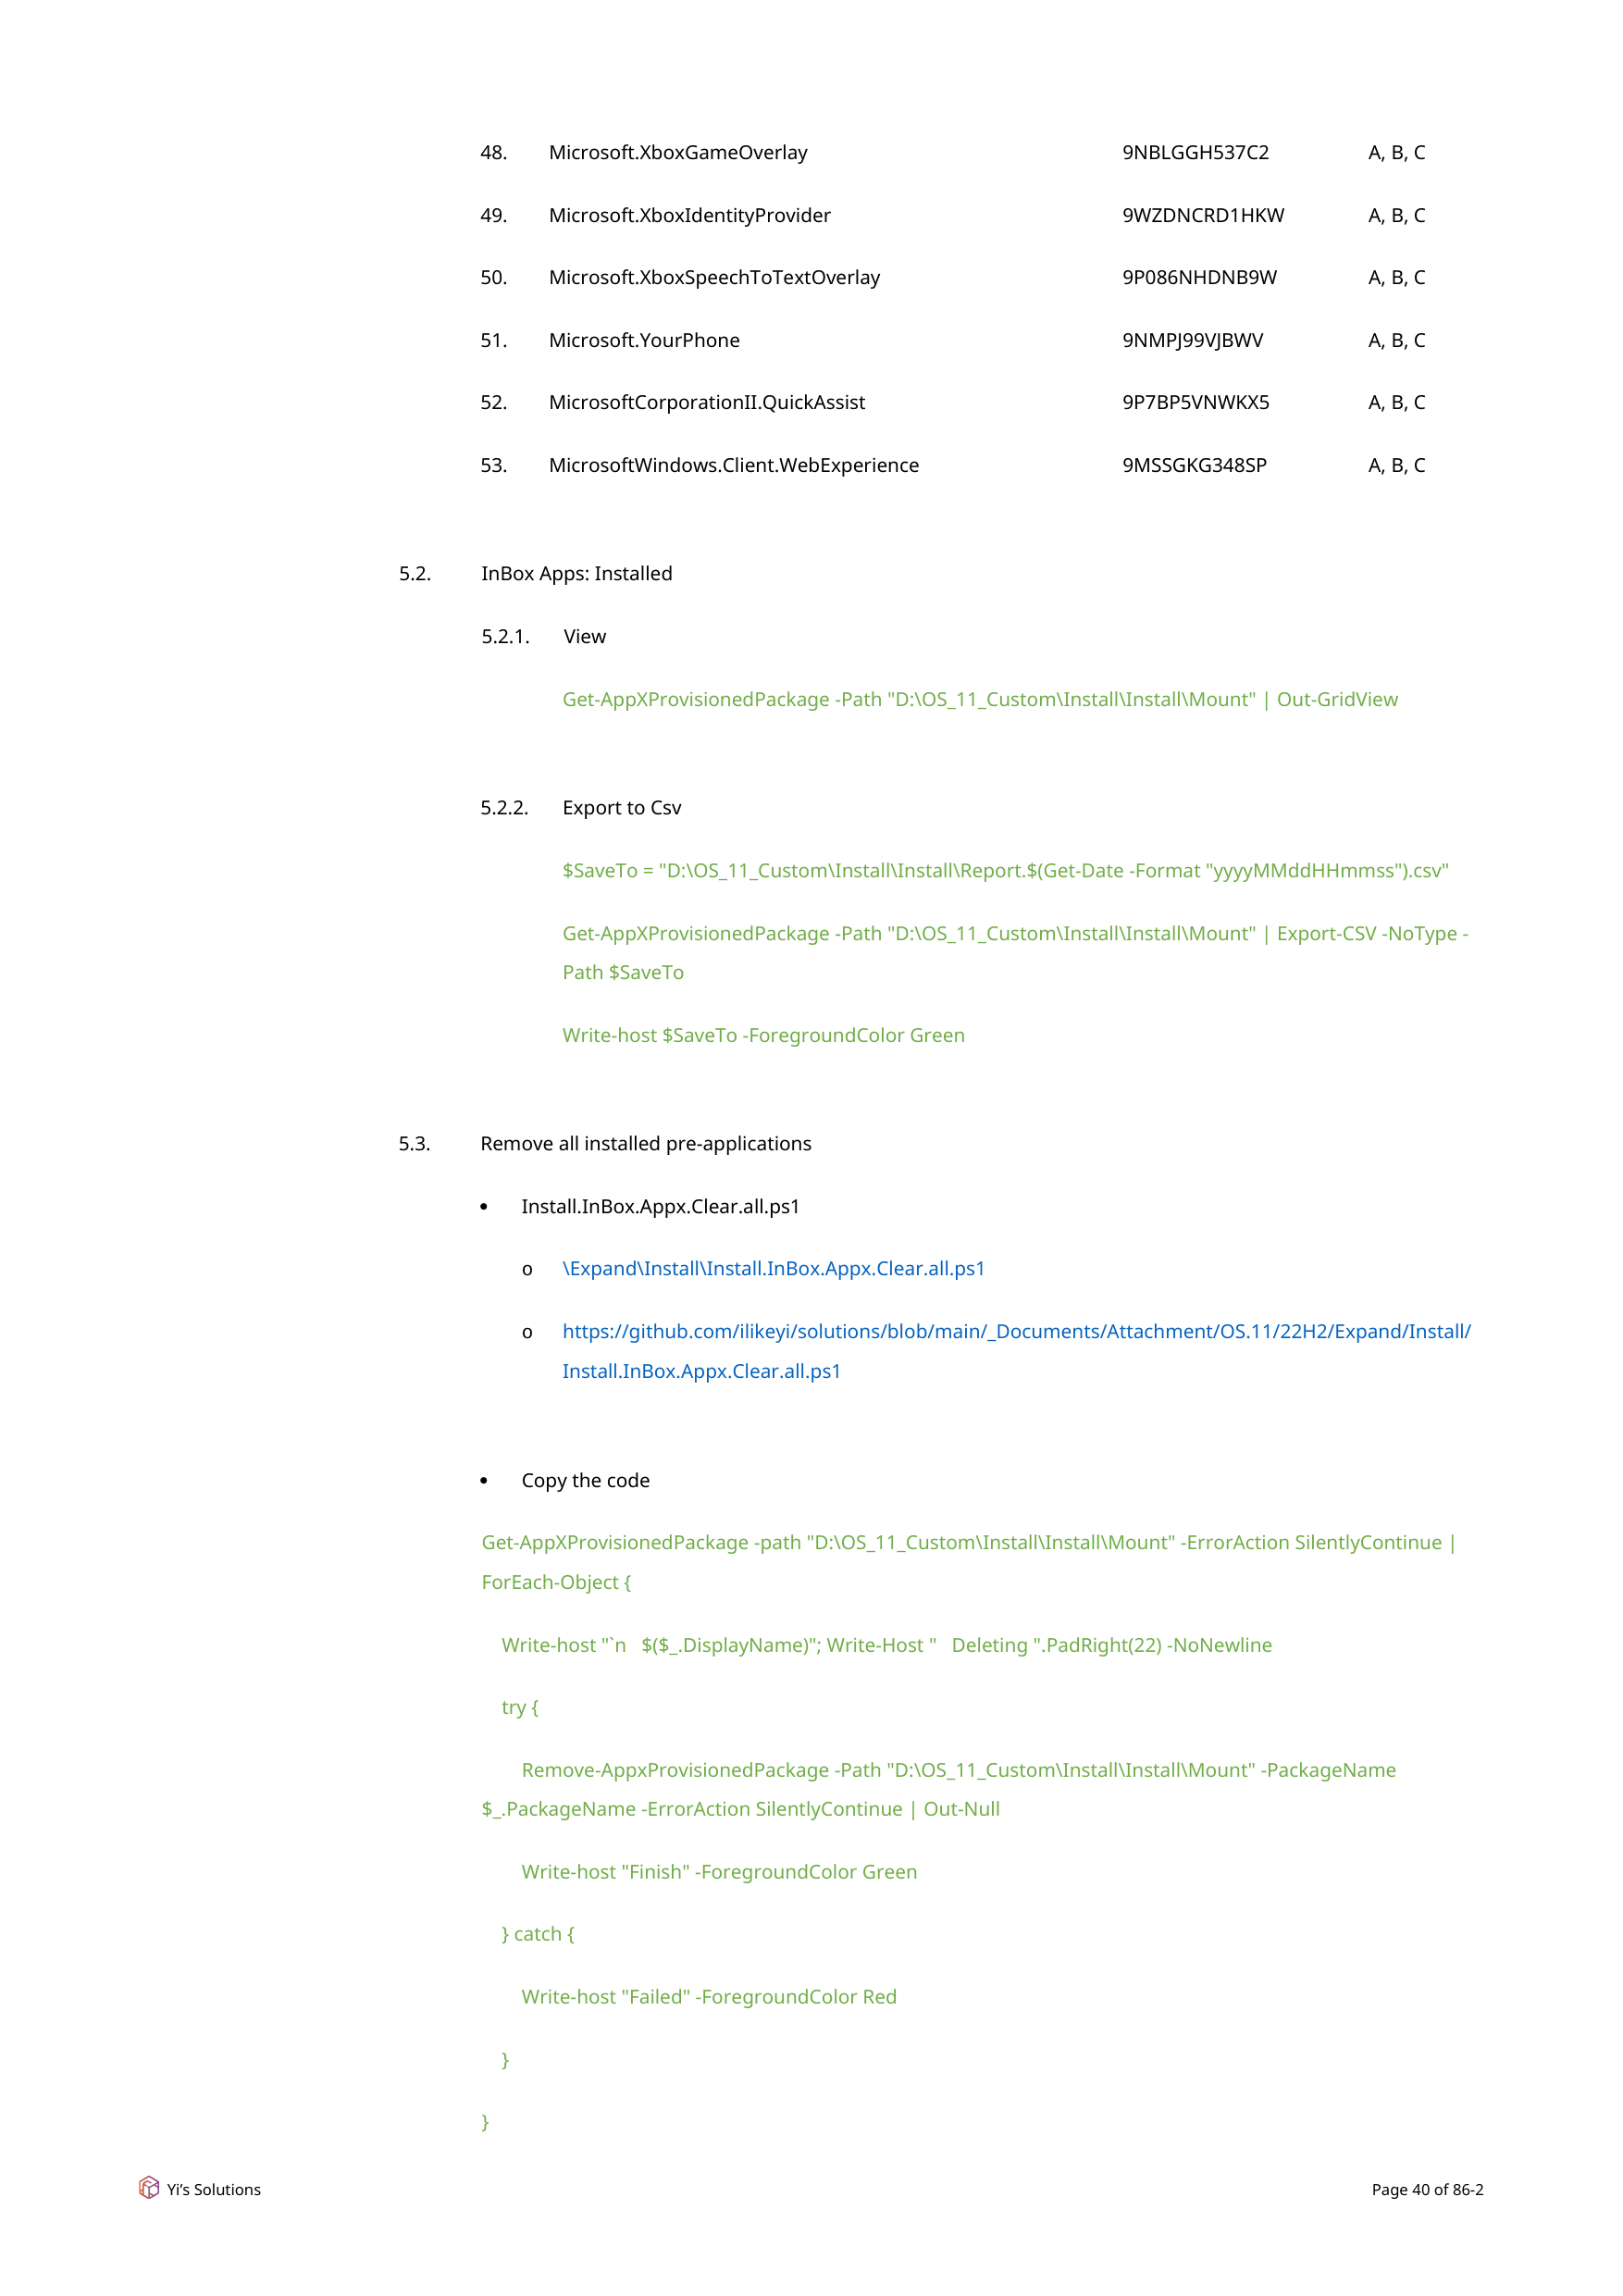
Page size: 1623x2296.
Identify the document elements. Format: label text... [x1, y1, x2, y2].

list MicrosoftWindows.Client.WebExperience 9MSSGKG348SP A, B, C [480, 452, 1484, 478]
subtitle View [481, 623, 1484, 650]
list \Expand\Install\Install.InBox.Appx.Clear.all.ps1 [521, 1256, 1484, 1282]
subtitle Export to Csv [480, 794, 1484, 821]
text Get-AppXProvisionedPackage -path "D:\OS_11_Custom\Install\Install\Mount" -ErrorAction SilentlyContinue | ForEach-Object { [481, 1529, 1484, 1595]
list Microsoft.XboxGameOverlay 9NBLGGH537C2 A, B, C [480, 139, 1484, 165]
text Write-host "Finish" -ForegroundColor Green [481, 1858, 1484, 1884]
text Get-AppXProvisionedPackage -Path "D:\OS_11_Custom\Install\Install\Mount" | Export-CSV -NoType -Path $SaveTo [563, 920, 1484, 986]
text } [481, 2046, 1484, 2072]
list Install.InBox.Appx.Clear.all.ps1 [480, 1193, 1484, 1219]
picture [139, 2176, 159, 2199]
text Write-host "Failed" -ForegroundColor Red [481, 1983, 1484, 2010]
text Write-host $SaveTo -ForegroundColor Green [563, 1022, 1484, 1048]
list MicrosoftCorporationII.QuickAssist 9P7BP5VNWKX5 A, B, C [480, 389, 1484, 416]
list Copy the code [480, 1467, 1484, 1493]
list https://github.com/ilikeyi/solutions/blob/main/_Documents/Attachment/OS.11/22H2/Expand/Install/Install.InBox.Appx.Clear.all.ps1 [521, 1318, 1484, 1384]
text try { [481, 1694, 1484, 1720]
text $SaveTo = "D:\OS_11_Custom\Install\Install\Report.$(Get-Date -Format "yyyyMMddHHmmss").csv" [563, 857, 1484, 883]
list Microsoft.XboxIdentityProvider 9WZDNCRD1HKW A, B, C [480, 202, 1484, 228]
list Microsoft.XboxSpeechToTextOverlay 9P086NHDNB9W A, B, C [480, 264, 1484, 291]
subtitle Remove all installed pre-applications [399, 1130, 1484, 1157]
text } [481, 2108, 1484, 2135]
text Write-host "`n $($_.DisplayName)"; Write-Host " Deleting ".PadRight(22) -NoNewline [481, 1632, 1484, 1657]
text Remove-AppxProvisionedPackage -Path "D:\OS_11_Custom\Install\Install\Mount" -PackageName $_.PackageName -ErrorAction SilentlyContinue | Out-Null [481, 1756, 1484, 1822]
subtitle InBox Apps: Installed [399, 561, 1484, 587]
text Get-AppXProvisionedPackage -Path "D:\OS_11_Custom\Install\Install\Mount" | Out-GridView [563, 686, 1484, 712]
text } catch { [481, 1921, 1484, 1947]
list Microsoft.YourPhone 9NMPJ99VJBWV A, B, C [480, 327, 1484, 353]
